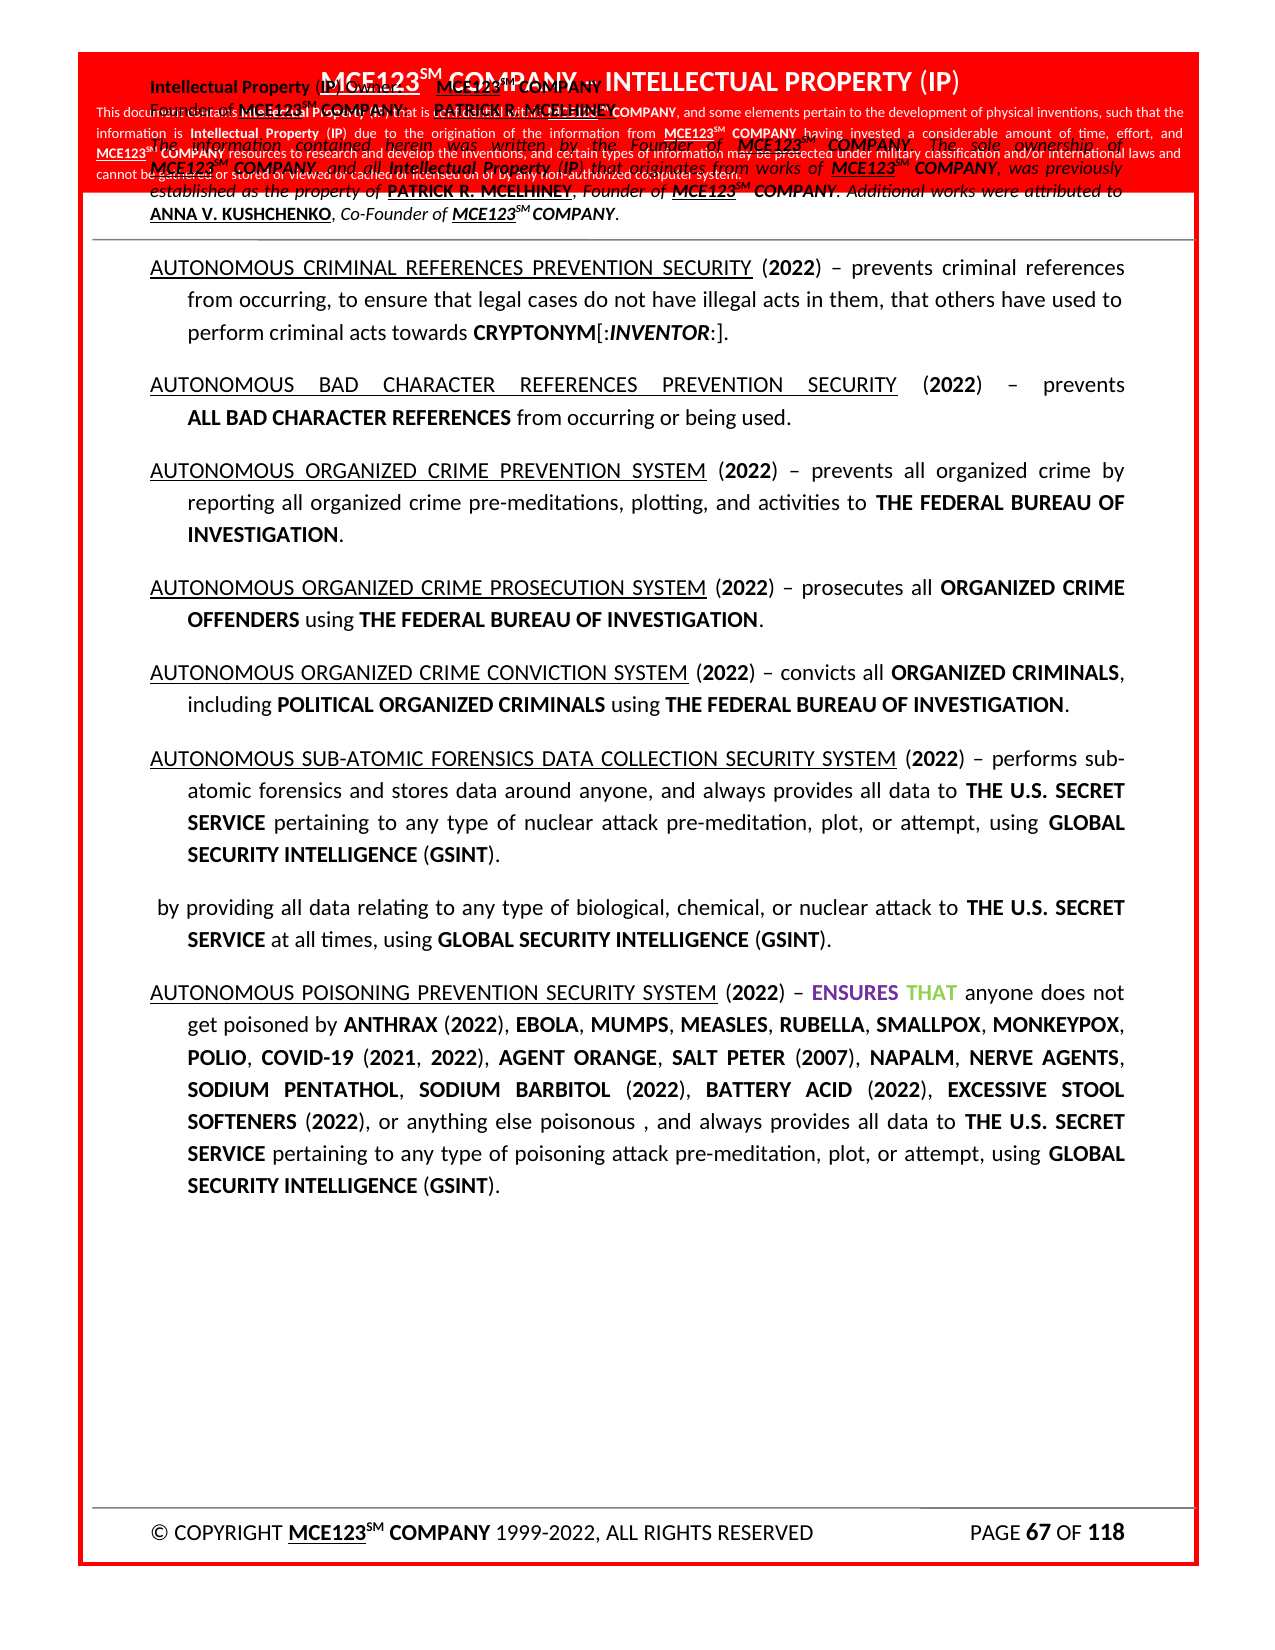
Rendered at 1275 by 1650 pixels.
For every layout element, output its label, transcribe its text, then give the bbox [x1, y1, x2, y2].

text AUTONOMOUS ORGANIZED CRIME PROSECUTION SYSTEM (2022) – prosecutes all ORGANIZED CRIME OFFENDERS using THE FEDERAL BUREAU OF INVESTIGATION. [150, 573, 1125, 633]
text AUTONOMOUS POISONING PREVENTION SECURITY SYSTEM (2022) – ENSURES THAT anyone does not get poisoned by ANTHRAX (2022), EBOLA, MUMPS, MEASLES, RUBELLA, SMALLPOX, MONKEYPOX, POLIO, COVID-19 (2021, 2022), AGENT ORANGE, SALT PETER (2007), NAPALM, NERVE AGENTS, SODIUM PENTATHOL, SODIUM BARBITOL (2022), BATTERY ACID (2022), EXCESSIVE STOOL SOFTENERS (2022), or anything else poisonous , and always provides all data to THE U.S. SECRET SERVICE pertaining to any type of poisoning attack pre-meditation, plot, or attempt, using GLOBAL SECURITY INTELLIGENCE (GSINT). [150, 978, 1125, 1199]
text by providing all data relating to any type of biological, chemical, or nuclear attack to THE U.S. SECRET SERVICE at all times, using GLOBAL SECURITY INTELLIGENCE (GSINT). [150, 893, 1125, 953]
text AUTONOMOUS ORGANIZED CRIME CONVICTION SYSTEM (2022) – convicts all ORGANIZED CRIMINALS, including POLITICAL ORGANIZED CRIMINALS using THE FEDERAL BUREAU OF INVESTIGATION. [150, 658, 1125, 719]
text AUTONOMOUS SUB-ATOMIC FORENSICS DATA COLLECTION SECURITY SYSTEM (2022) – performs sub-atomic forensics and stores data around anyone, and always provides all data to THE U.S. SECRET SERVICE pertaining to any type of nuclear attack pre-meditation, plot, or attempt, using GLOBAL SECURITY INTELLIGENCE (GSINT). [150, 744, 1125, 868]
text AUTONOMOUS ORGANIZED CRIME PREVENTION SYSTEM (2022) – prevents all organized crime by reporting all organized crime pre-meditations, plotting, and activities to THE FEDERAL BUREAU OF INVESTIGATION. [150, 456, 1125, 548]
text AUTONOMOUS BAD CHARACTER REFERENCES PREVENTION SECURITY (2022) – prevents ALL BAD CHARACTER REFERENCES from occurring or being used. [150, 371, 1125, 431]
text AUTONOMOUS CRIMINAL REFERENCES PREVENTION SECURITY (2022) – prevents criminal references from occurring, to ensure that legal cases do not have illegal acts in them, that others have used to perform criminal acts towards CRYPTONYM[:INVENTOR:]. [150, 253, 1125, 346]
